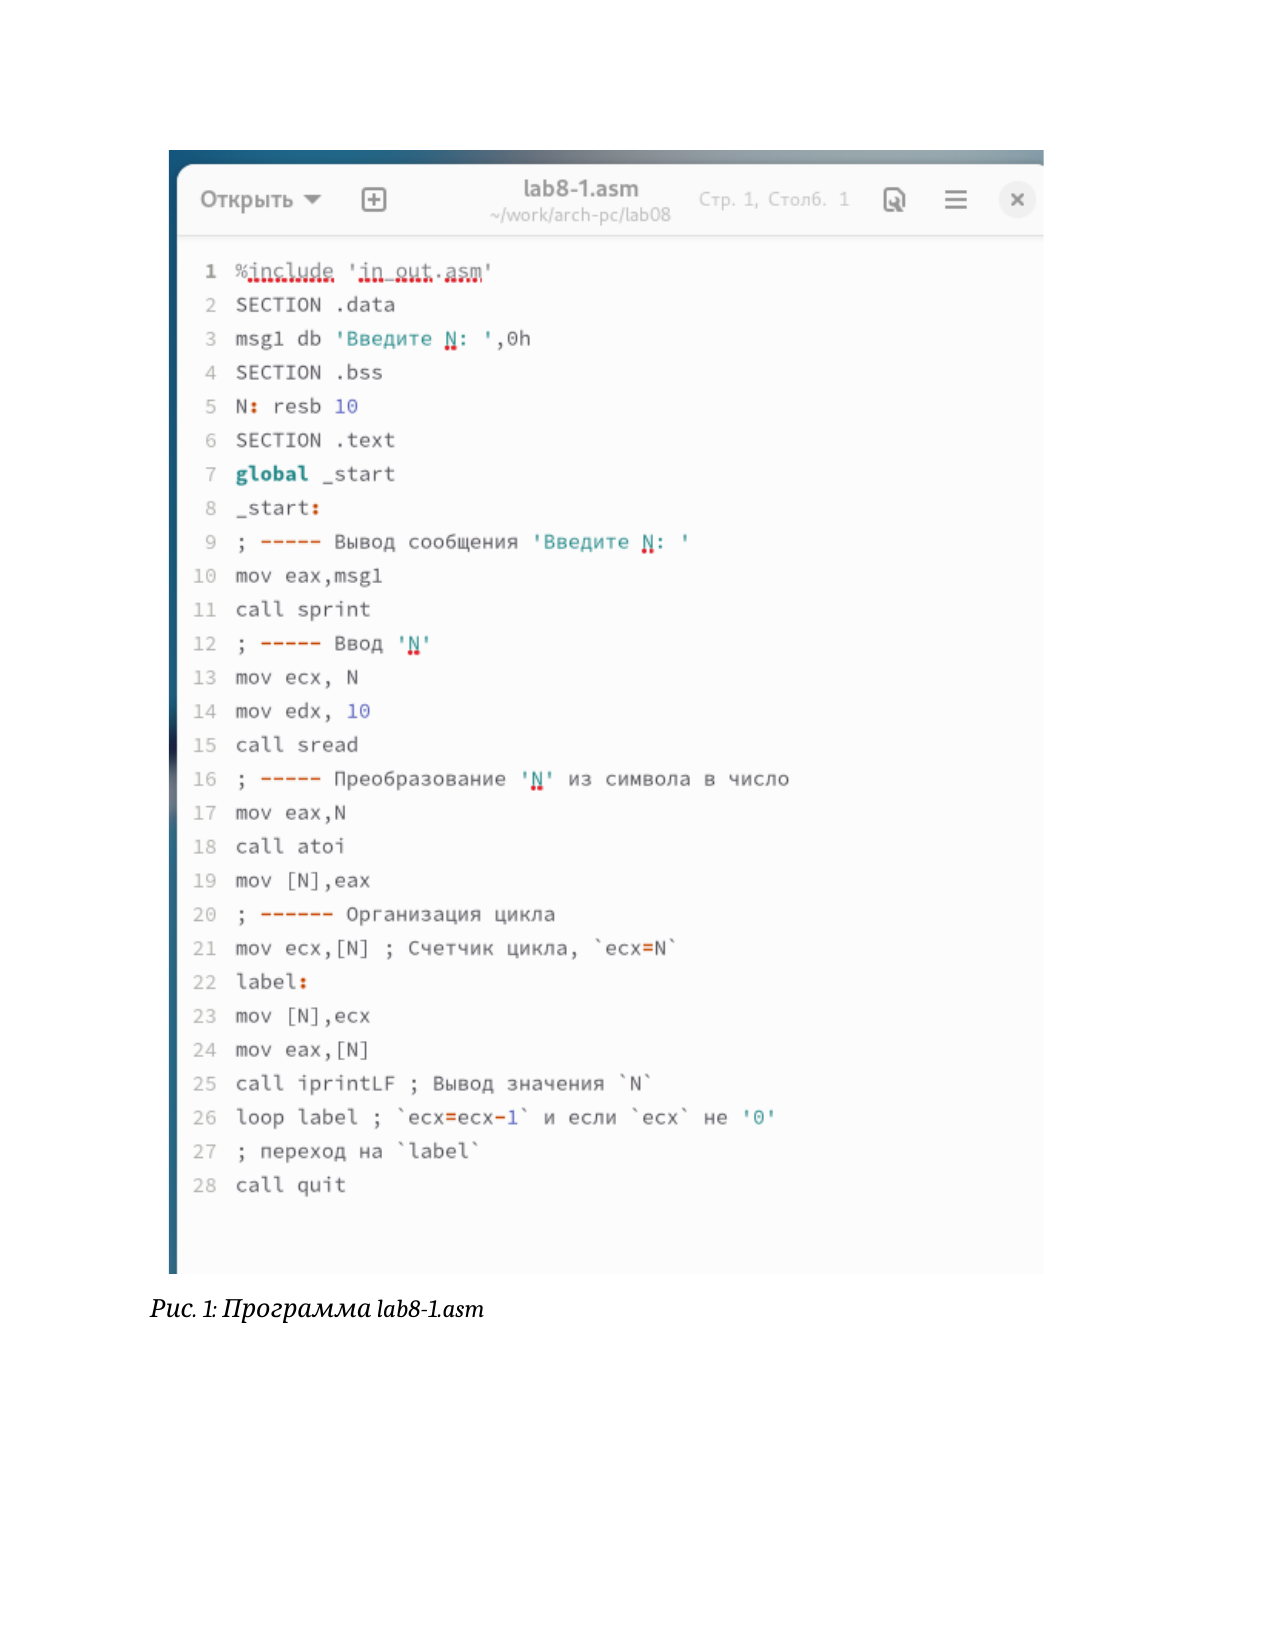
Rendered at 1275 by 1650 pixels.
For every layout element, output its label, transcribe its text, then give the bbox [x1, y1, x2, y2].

text Рис. 1: Программа lab8-1.asm [150, 1295, 1125, 1324]
picture [168, 150, 1044, 1274]
